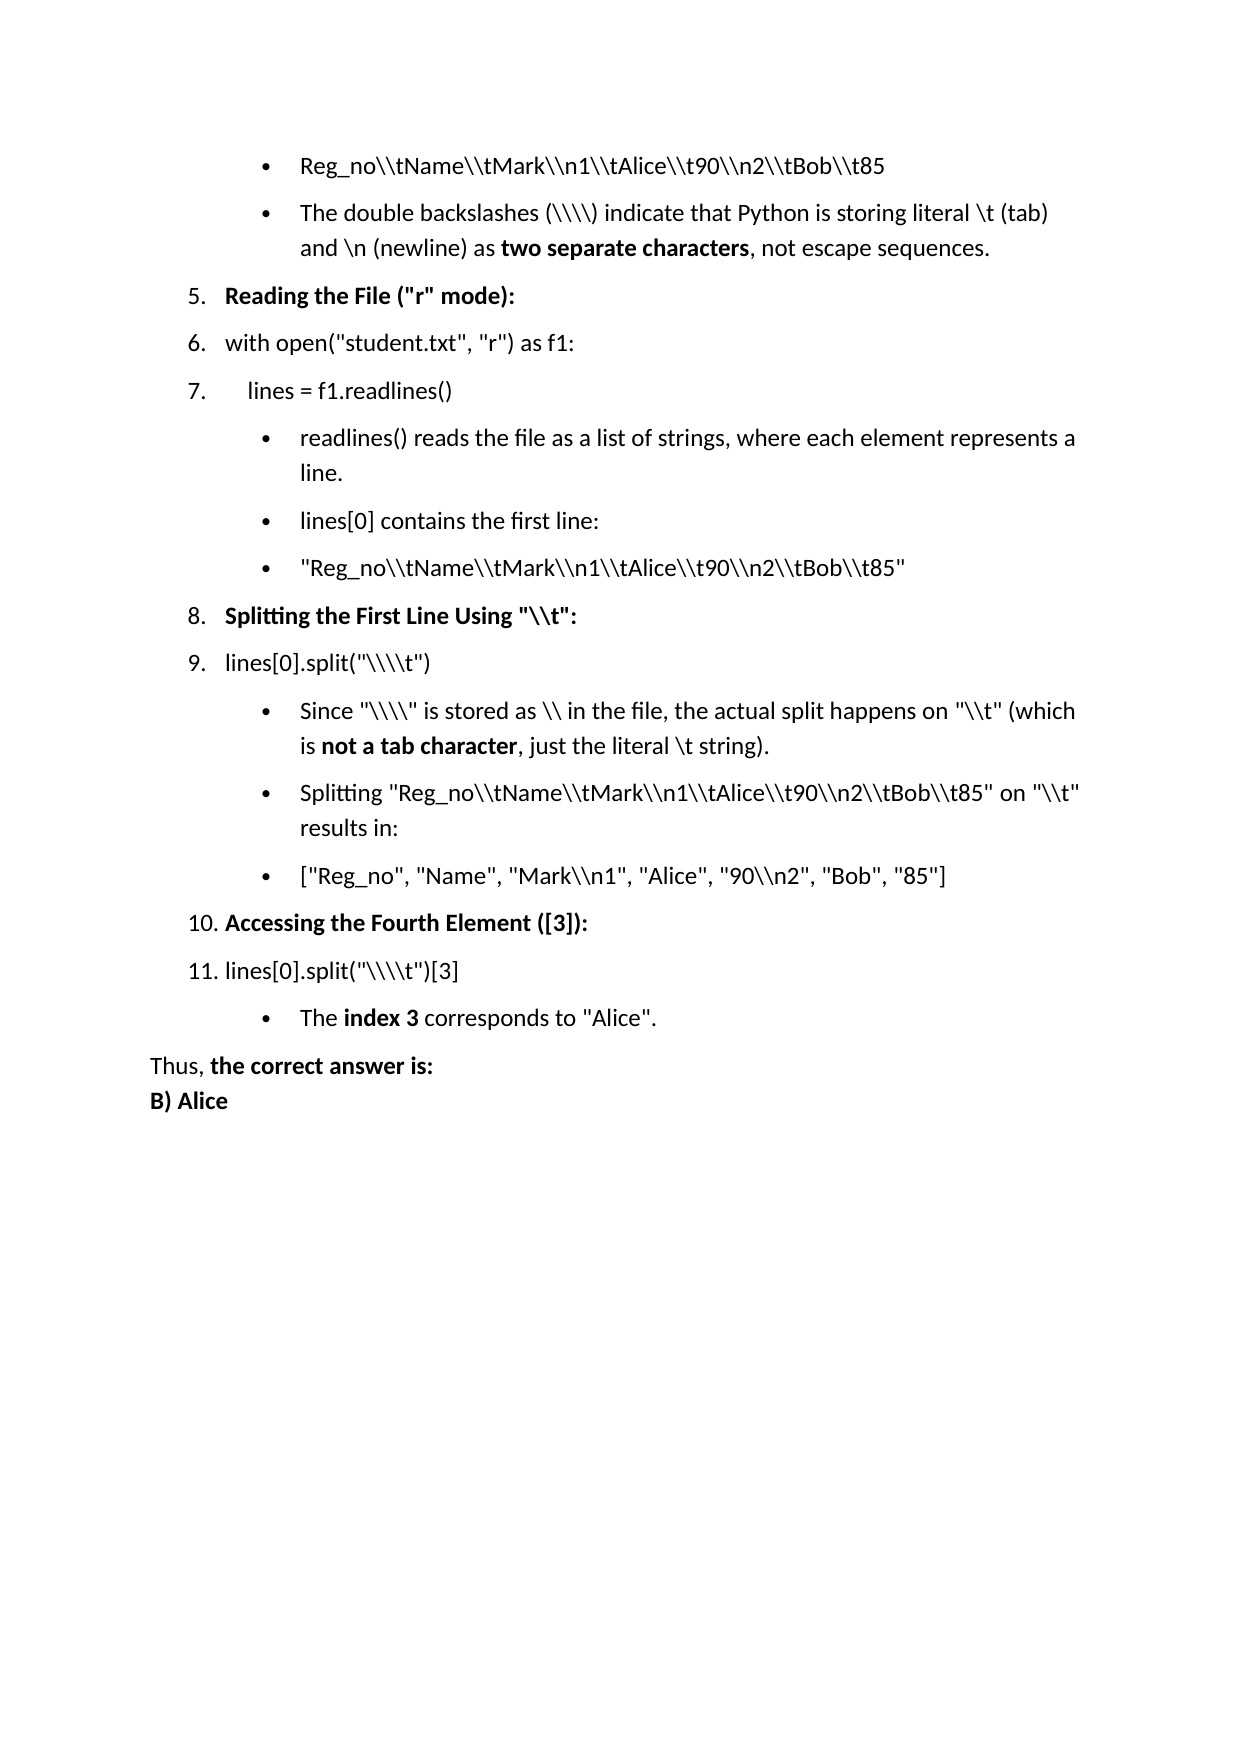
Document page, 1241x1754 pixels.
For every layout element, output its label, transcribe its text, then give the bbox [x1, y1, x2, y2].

list Reading the File ("r" mode): [187, 280, 1090, 311]
text Thus, the correct answer is: B) Alice [150, 1050, 1090, 1116]
list Accessing the Fourth Element ([3]): [187, 907, 1090, 938]
list readlines() reads the file as a list of strings, where each element represents a line. [262, 422, 1090, 488]
list with open("student.txt", "r") as f1: [187, 327, 1090, 358]
list The index 3 corresponds to "Alice". [262, 1002, 1090, 1033]
list Since "\\\\" is stored as \\ in the file, the actual split happens on "\\t" (which is not a tab character, just the literal \t string). [262, 695, 1090, 761]
list Splitting the First Line Using "\\t": [187, 600, 1090, 631]
list lines[0] contains the first line: [262, 505, 1090, 536]
list lines = f1.readlines() [187, 375, 1090, 406]
list "Reg_no\\tName\\tMark\\n1\\tAlice\\t90\\n2\\tBob\\t85" [262, 552, 1090, 583]
list ["Reg_no", "Name", "Mark\\n1", "Alice", "90\\n2", "Bob", "85"] [262, 860, 1090, 891]
list Splitting "Reg_no\\tName\\tMark\\n1\\tAlice\\t90\\n2\\tBob\\t85" on "\\t" results in: [262, 777, 1090, 843]
list Reg_no\\tName\\tMark\\n1\\tAlice\\t90\\n2\\tBob\\t85 [262, 150, 1090, 181]
list lines[0].split("\\\\t") [187, 647, 1090, 678]
list lines[0].split("\\\\t")[3] [187, 955, 1090, 986]
list The double backslashes (\\\\) indicate that Python is storing literal \t (tab) and \n (newline) as two separate characters, not escape sequences. [262, 197, 1090, 263]
